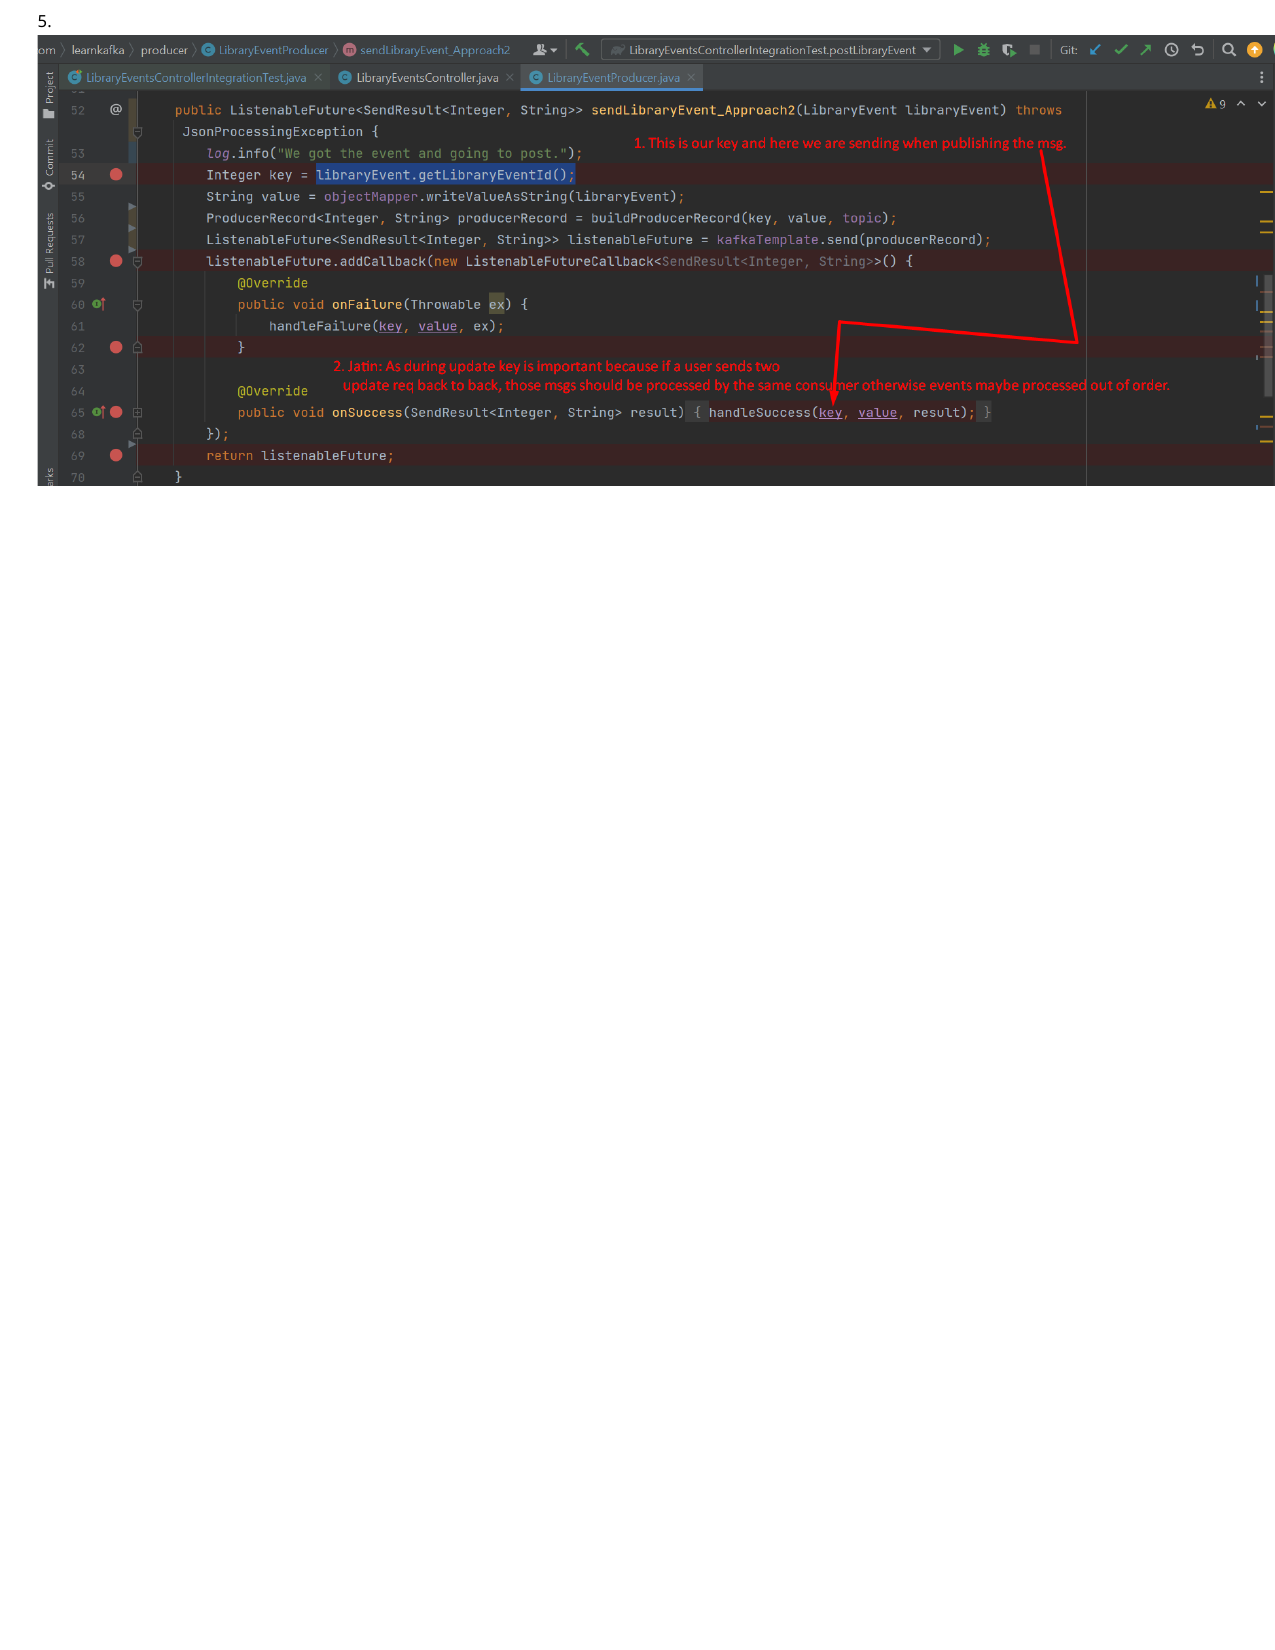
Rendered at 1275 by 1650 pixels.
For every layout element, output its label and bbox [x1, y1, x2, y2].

picture [37, 35, 1275, 486]
